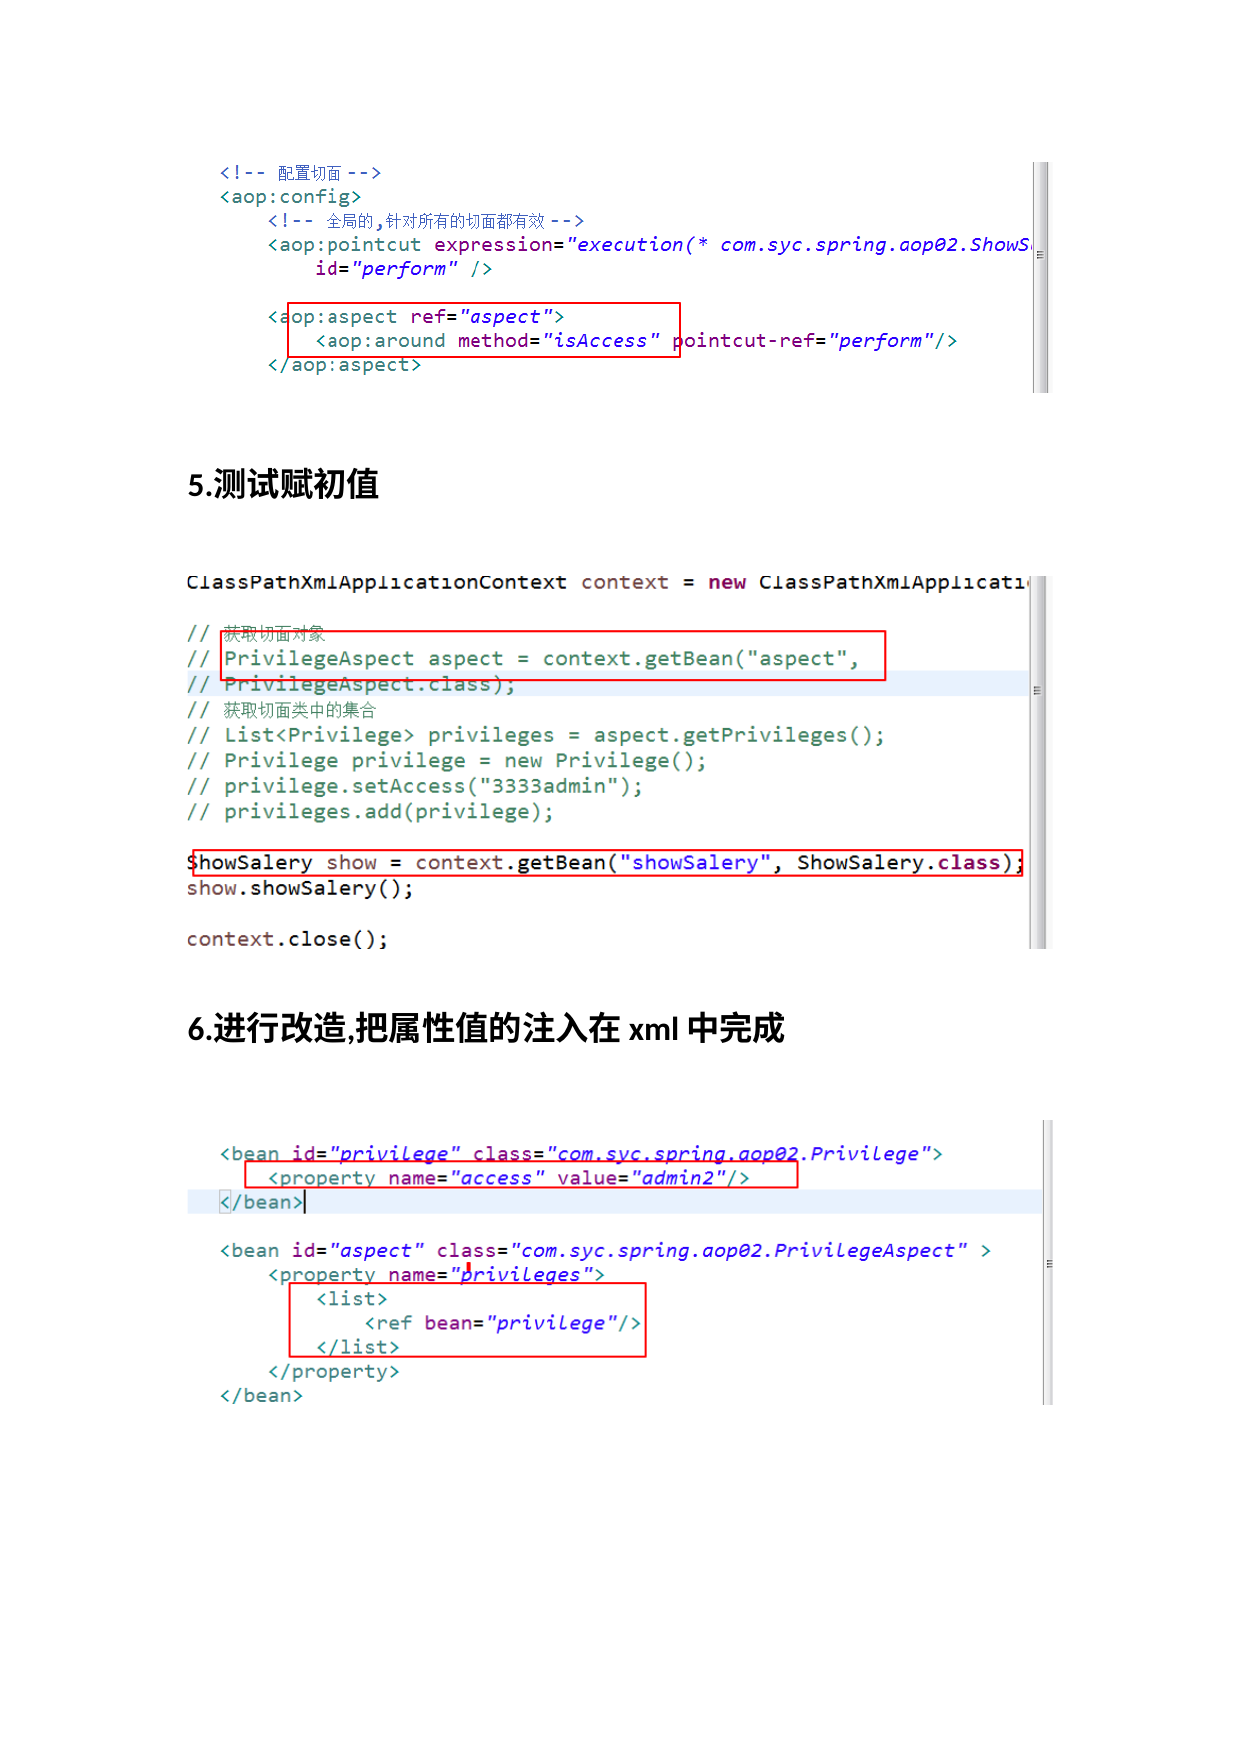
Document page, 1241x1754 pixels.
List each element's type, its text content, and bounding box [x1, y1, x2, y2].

subtitle 6.进行改造,把属性值的注入在xml中完成 [187, 993, 1053, 1058]
picture [187, 1120, 1053, 1405]
picture [187, 576, 1053, 949]
picture [187, 162, 1053, 393]
subtitle 5.测试赋初值 [187, 449, 1053, 514]
